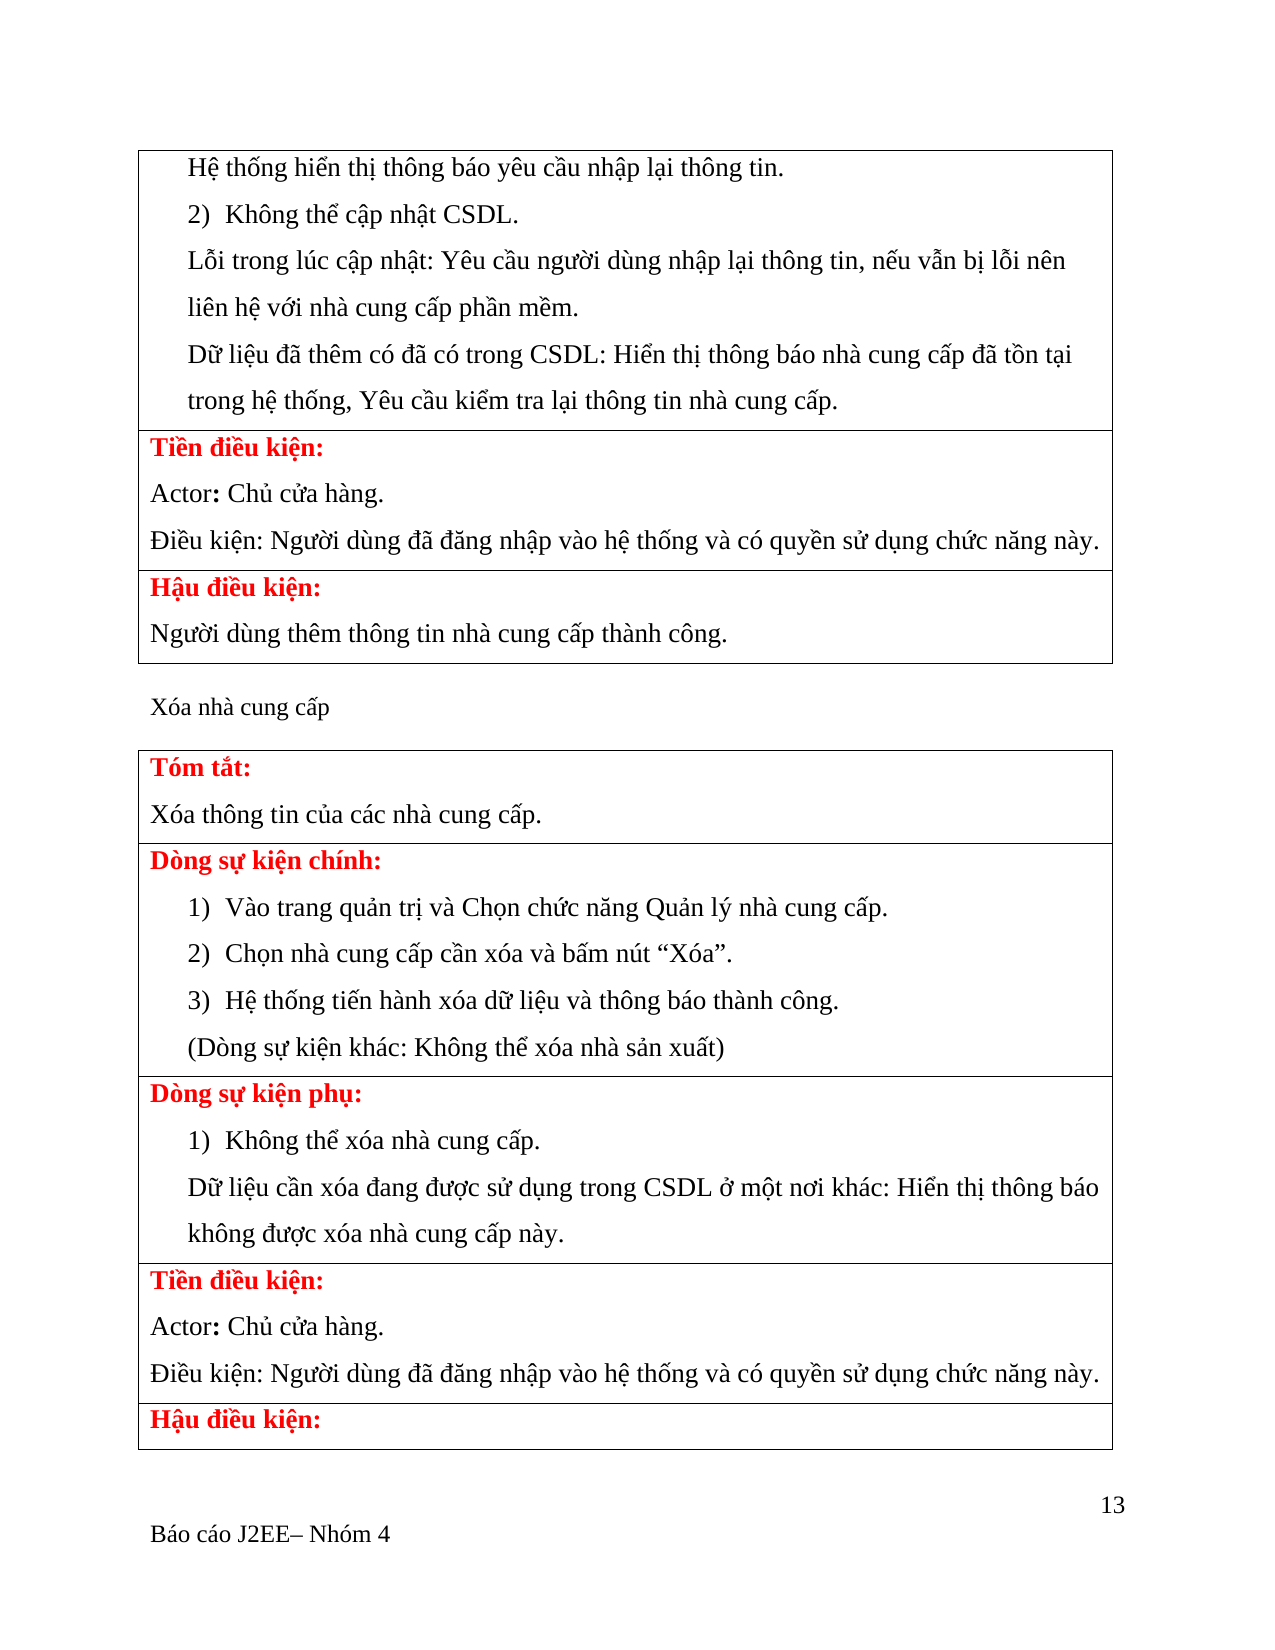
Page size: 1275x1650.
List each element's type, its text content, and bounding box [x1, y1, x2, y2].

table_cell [139, 151, 1112, 430]
table_cell Dòng sự kiện chính: Vào trang quản trị và Chọn chức năng Quản lý nhà cung cấp. Chọn nhà cung cấp cần xóa và bấm nút “Xóa”. Hệ thống tiến hành xóa dữ liệu và thông báo thành công. (Dòng sự kiện khác: Không thể xóa nhà sản xuất) [139, 844, 1112, 1076]
table_cell Hậu điều kiện: Người dùng thêm thông tin nhà cung cấp thành công. [139, 571, 1112, 663]
table_cell Dòng sự kiện phụ: Không thể xóa nhà cung cấp. Dữ liệu cần xóa đang được sử dụng trong CSDL ở một nơi khác: Hiển thị thông báo không được xóa nhà cung cấp này. [139, 1077, 1112, 1263]
text Xóa nhà cung cấp [150, 692, 1125, 721]
table_header Tóm tắt: Xóa thông tin của các nhà cung cấp. [139, 751, 1112, 843]
table_cell Tiền điều kiện: Actor: Chủ cửa hàng. Điều kiện: Người dùng đã đăng nhập vào hệ thống và có quyền sử dụng chức năng này. [139, 1264, 1112, 1402]
table_cell Tiền điều kiện: Actor: Chủ cửa hàng. Điều kiện: Người dùng đã đăng nhập vào hệ thống và có quyền sử dụng chức năng này. [139, 431, 1112, 569]
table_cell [139, 1404, 1112, 1449]
